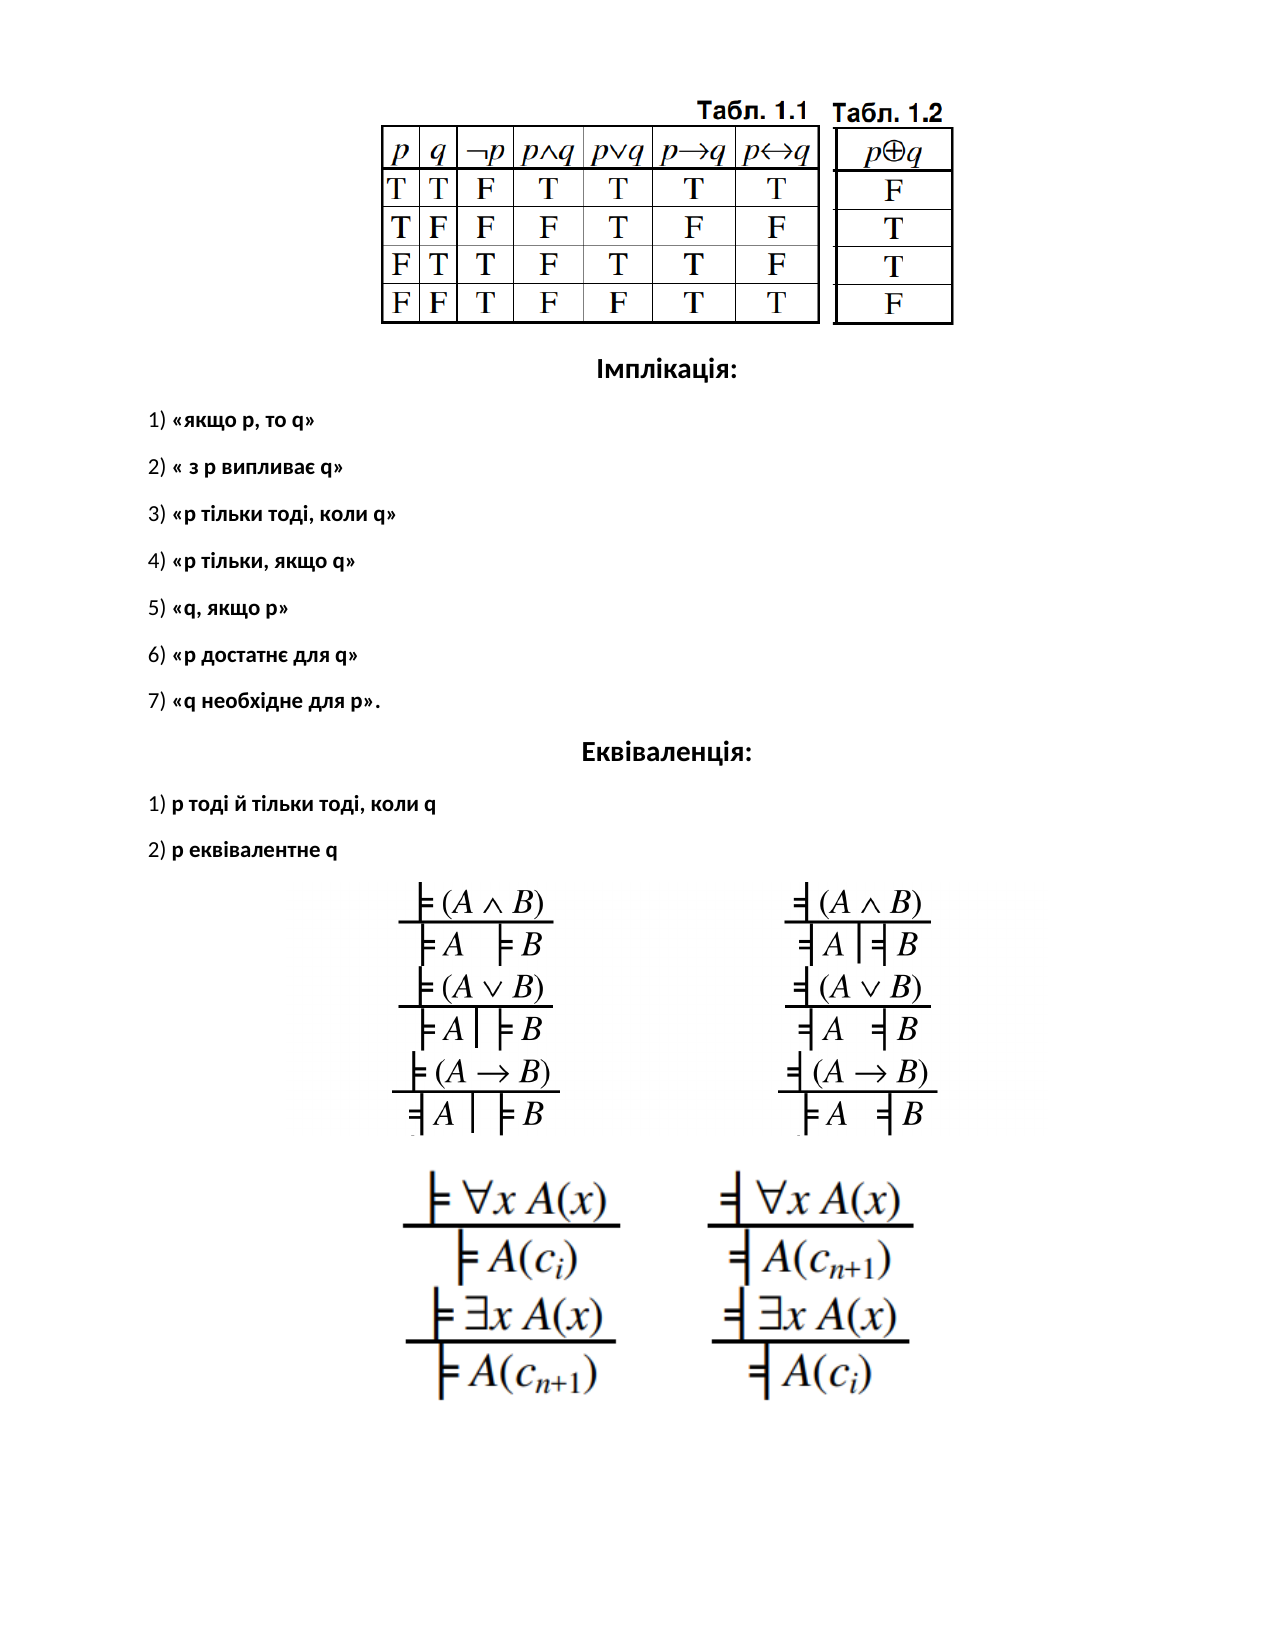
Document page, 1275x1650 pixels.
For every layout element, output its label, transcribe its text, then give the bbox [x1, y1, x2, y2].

picture [398, 1154, 937, 1423]
text 3) «p тільки тоді, коли q» [148, 499, 1186, 527]
text 7) «q необхідне для p». [148, 687, 1186, 715]
text Еквіваленція: [148, 733, 1186, 769]
text 1) «якщо p, то q» [148, 405, 1186, 433]
picture [360, 88, 974, 332]
text 5) «q, якщо p» [148, 593, 1186, 621]
text 2) « з p випливає q» [148, 452, 1186, 480]
text 4) «p тільки, якщо q» [148, 546, 1186, 574]
text 6) «p достатнє для q» [148, 640, 1186, 668]
text 2) p еквівалентне q [148, 836, 1186, 863]
picture [286, 882, 1048, 1136]
text Імплікація: [148, 350, 1186, 386]
text 1) p тоді й тільки тоді, коли q [148, 789, 1186, 817]
